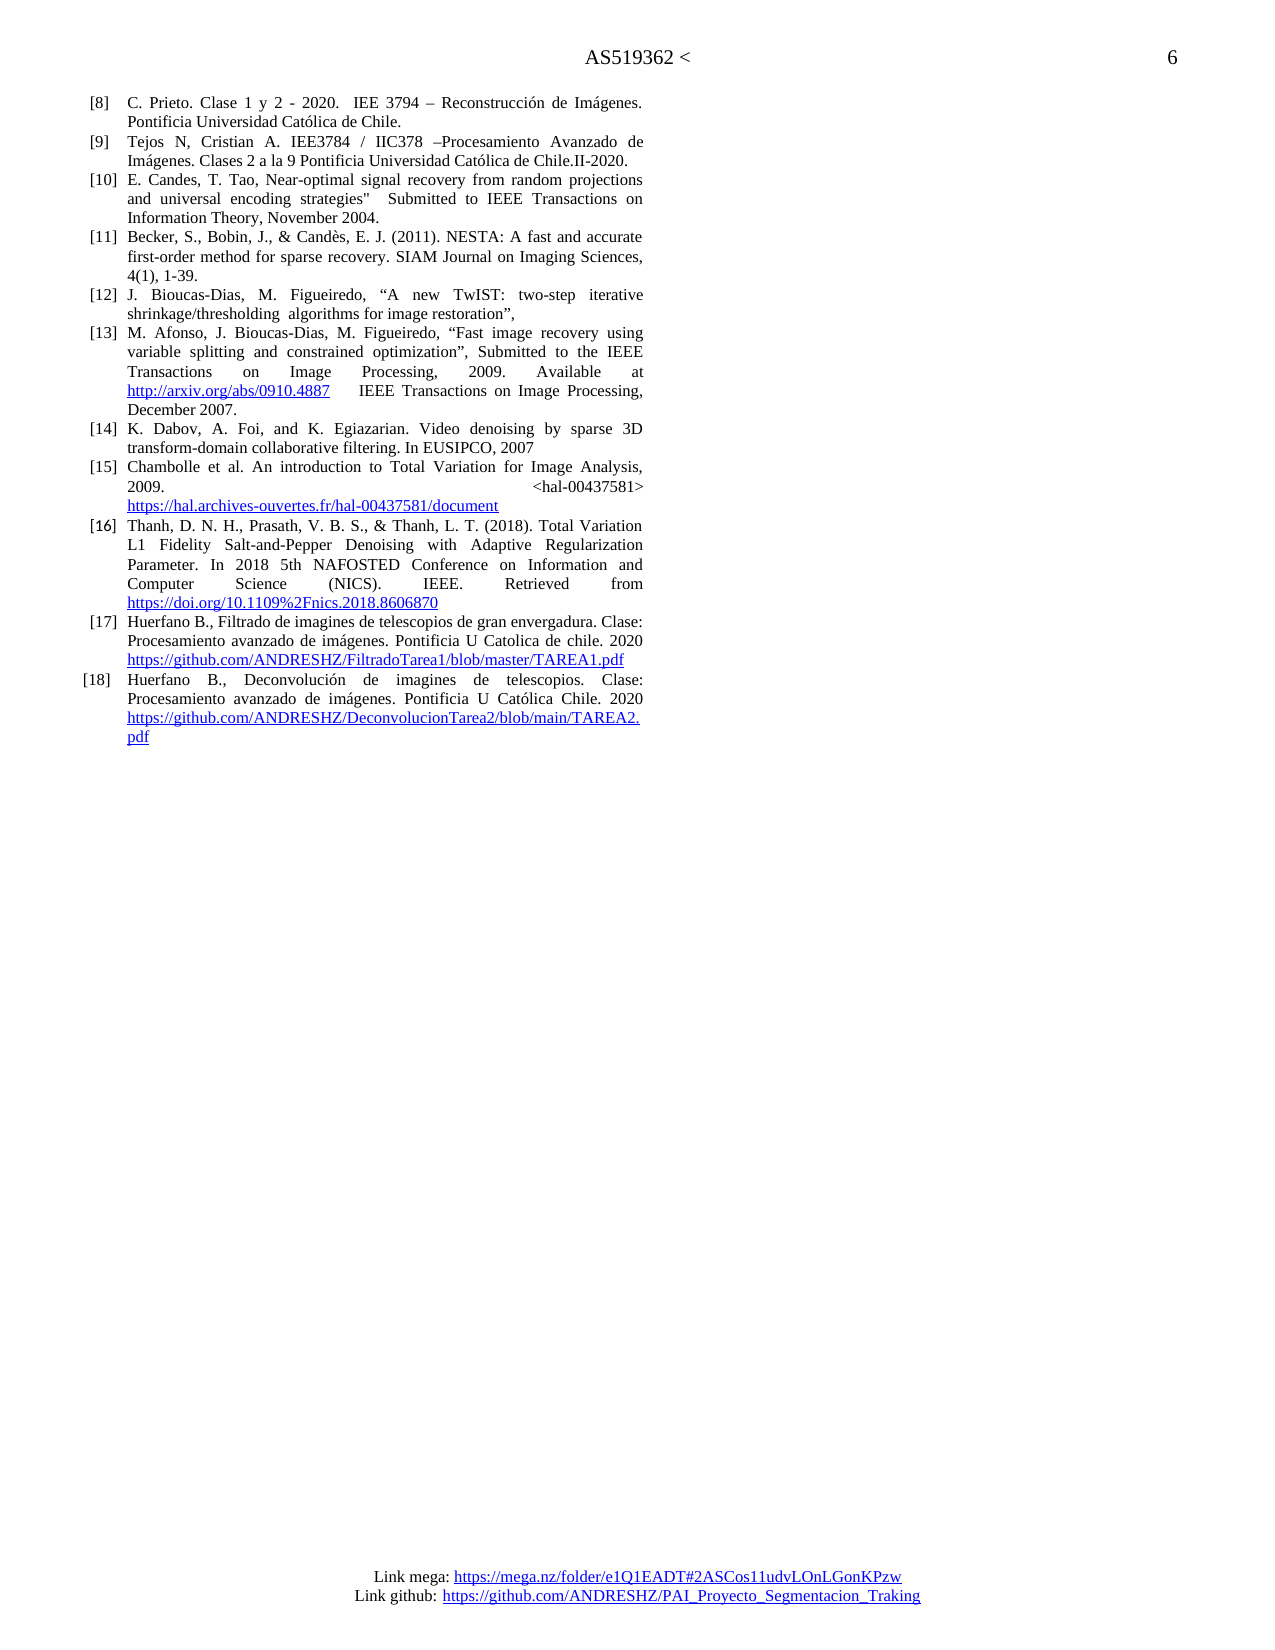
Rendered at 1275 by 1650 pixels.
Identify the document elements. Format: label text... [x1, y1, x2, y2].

list E. Candes, T. Tao, Near-optimal signal recovery from random projections and universal encoding strategies" Submitted to IEEE Transactions on Information Theory, November 2004. [89, 170, 638, 227]
list Becker, S., Bobin, J., & Candès, E. J. (2011). NESTA: A fast and accurate first-order method for sparse recovery. SIAM Journal on Imaging Sciences, 4(1), 1-39. [89, 227, 638, 285]
list Huerfano B., Filtrado de imagines de telescopios de gran envergadura. Clase: Procesamiento avanzado de imágenes. Pontificia U Catolica de chile. 2020 https://github.com/ANDRESHZ/FiltradoTarea1/blob/master/TAREA1.pdf [89, 612, 638, 669]
list Thanh, D. N. H., Prasath, V. B. S., & Thanh, L. T. (2018). Total Variation L1 Fidelity Salt-and-Pepper Denoising with Adaptive Regularization Parameter. In 2018 5th NAFOSTED Conference on Information and Computer Science (NICS). IEEE. Retrieved from https://doi.org/10.1109%2Fnics.2018.8606870 [89, 515, 638, 612]
list Chambolle et al. An introduction to Total Variation for Image Analysis, 2009. <hal-00437581> https://hal.archives-ouvertes.fr/hal-00437581/document [89, 457, 638, 515]
list Tejos N, Cristian A. IEE3784 / IIC378 –Procesamiento Avanzado de Imágenes. Clases 2 a la 9 Pontificia Universidad Católica de Chile.II-2020. [89, 131, 638, 170]
list Huerfano B., Deconvolución de imagines de telescopios. Clase: Procesamiento avanzado de imágenes. Pontificia U Católica Chile. 2020 https://github.com/ANDRESHZ/DeconvolucionTarea2/blob/main/TAREA2.pdf [83, 669, 638, 746]
list J. Bioucas-Dias, M. Figueiredo, “A new TwIST: two-step iterative shrinkage/thresholding algorithms for image restoration”, [89, 285, 638, 323]
list C. Prieto. Clase 1 y 2 - 2020. IEE 3794 – Reconstrucción de Imágenes. Pontificia Universidad Católica de Chile. [89, 93, 638, 131]
list K. Dabov, A. Foi, and K. Egiazarian. Video denoising by sparse 3D transform-domain collaborative filtering. In EUSIPCO, 2007 [89, 419, 638, 457]
list M. Afonso, J. Bioucas-Dias, M. Figueiredo, “Fast image recovery using variable splitting and constrained optimization”, Submitted to the IEEE Transactions on Image Processing, 2009. Available at http://arxiv.org/abs/0910.4887 IEEE Transactions on Image Processing, December 2007. [89, 323, 638, 419]
